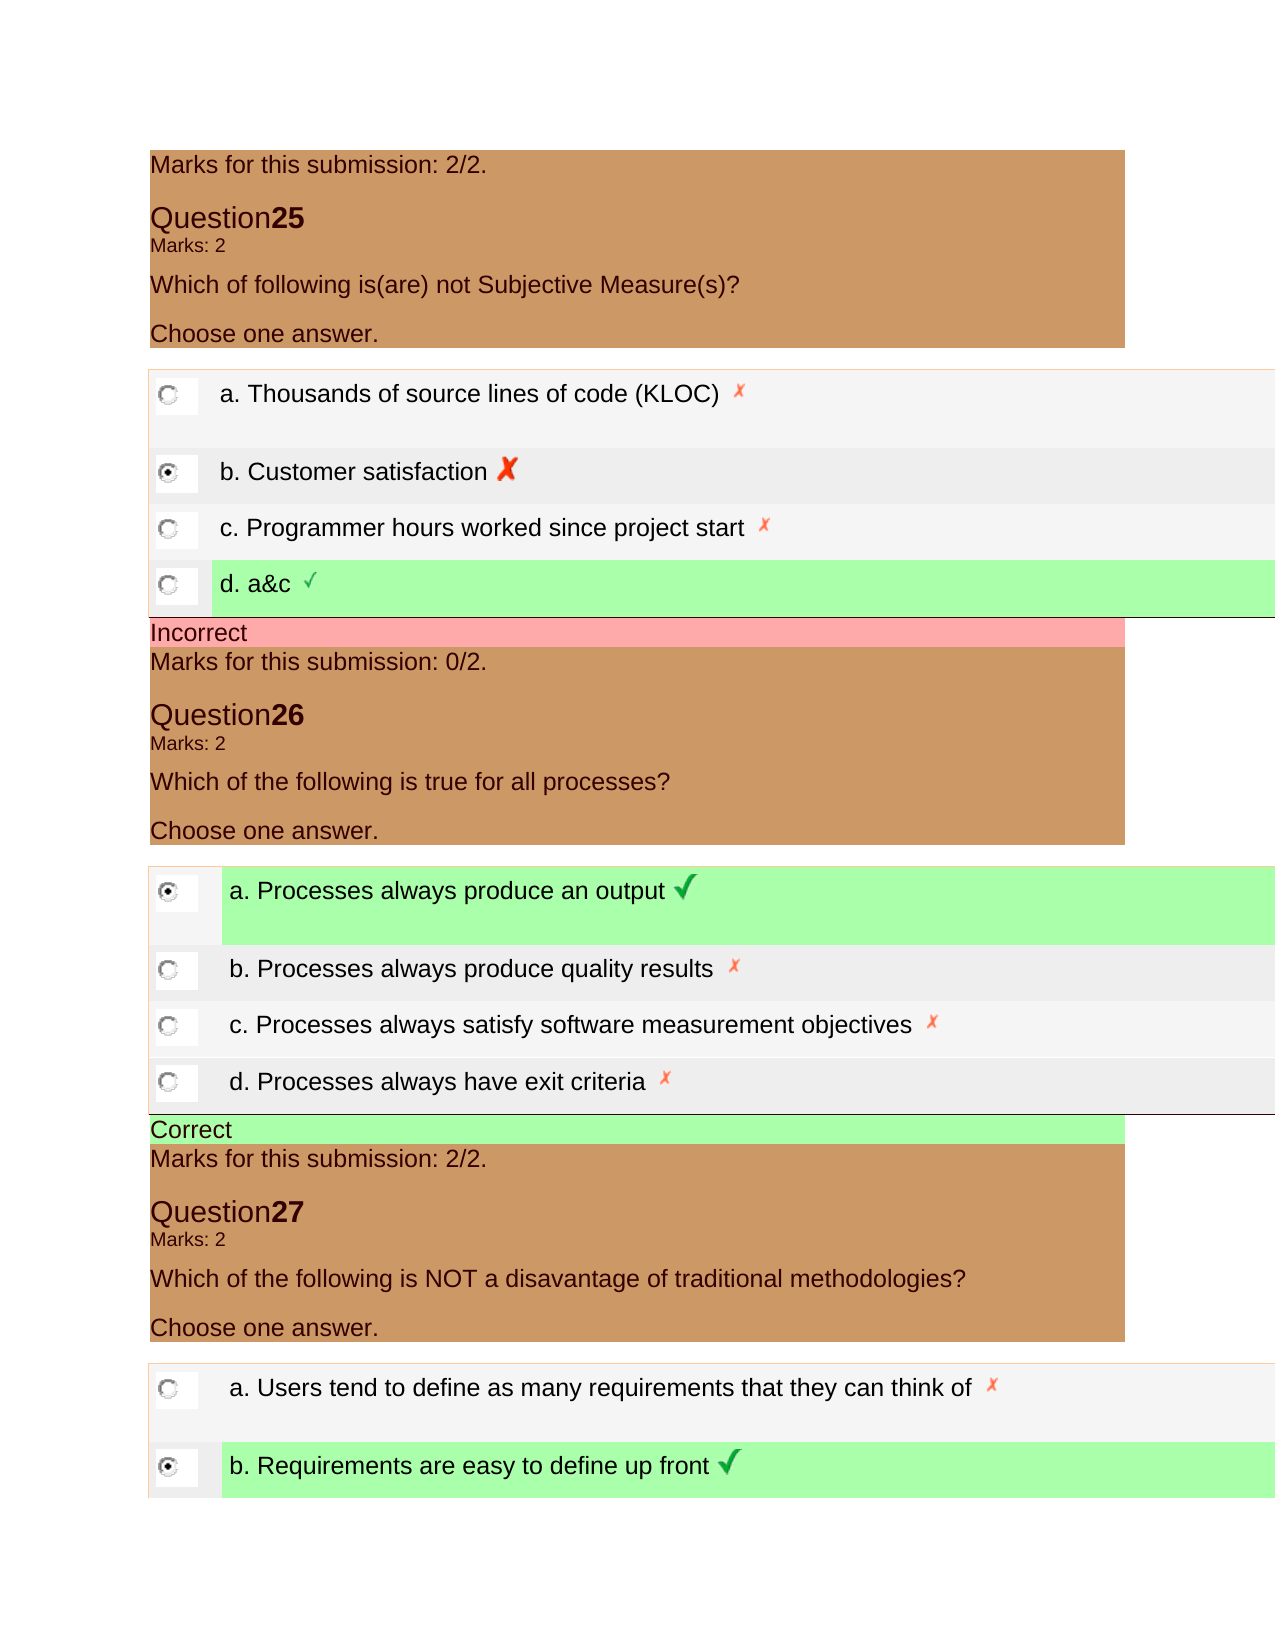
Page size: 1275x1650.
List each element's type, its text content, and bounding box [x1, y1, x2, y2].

text Marks: 2 [150, 234, 1125, 257]
picture [494, 455, 520, 481]
text Incorrect [150, 618, 1125, 647]
text Marks for this submission: 0/2. [150, 647, 1125, 676]
text Choose one answer. [150, 319, 1125, 348]
table_cell [149, 1001, 222, 1057]
picture [297, 567, 323, 593]
table_cell [149, 1058, 222, 1114]
text Question26 [150, 697, 1125, 731]
table_cell [149, 504, 212, 560]
table_header [149, 370, 212, 448]
table_header a. Users tend to define as many requirements that they can think of [222, 1364, 1275, 1442]
table_cell b. Requirements are easy to define up front [222, 1442, 1275, 1498]
table_cell [149, 945, 222, 1001]
table_cell d. a&c [212, 560, 1275, 617]
picture [979, 1371, 1005, 1397]
picture [672, 874, 698, 900]
table_header a. Processes always produce an output [222, 867, 1275, 945]
table_cell [149, 560, 212, 617]
table_header a. Thousands of source lines of code (KLOC) [212, 370, 1275, 448]
table_cell b. Customer satisfaction [212, 448, 1275, 504]
text Which of the following is true for all processes? [150, 767, 1125, 795]
picture [726, 377, 752, 403]
table_header [149, 1364, 222, 1442]
table_cell d. Processes always have exit criteria [222, 1058, 1275, 1114]
text Choose one answer. [150, 816, 1125, 845]
picture [721, 952, 747, 978]
picture [717, 1449, 742, 1475]
table_cell b. Processes always produce quality results [222, 945, 1275, 1001]
table_cell c. Programmer hours worked since project start [212, 504, 1275, 560]
picture [751, 511, 777, 537]
text Marks for this submission: 2/2. [150, 150, 1125, 179]
text Marks: 2 [150, 731, 1125, 754]
text Which of following is(are) not Subjective Measure(s)? [150, 269, 1125, 298]
picture [919, 1008, 945, 1034]
text Marks: 2 [150, 1228, 1125, 1251]
table_cell c. Processes always satisfy software measurement objectives [222, 1001, 1275, 1057]
table_cell [149, 448, 212, 504]
table_header [149, 867, 222, 945]
text Correct [150, 1115, 1125, 1144]
picture [652, 1065, 678, 1090]
text Question25 [150, 199, 1125, 234]
text Choose one answer. [150, 1313, 1125, 1342]
text Marks for this submission: 2/2. [150, 1144, 1125, 1173]
table_cell [149, 1442, 222, 1498]
text Which of the following is NOT a disavantage of traditional methodologies? [150, 1263, 1125, 1292]
text Question27 [150, 1193, 1125, 1228]
